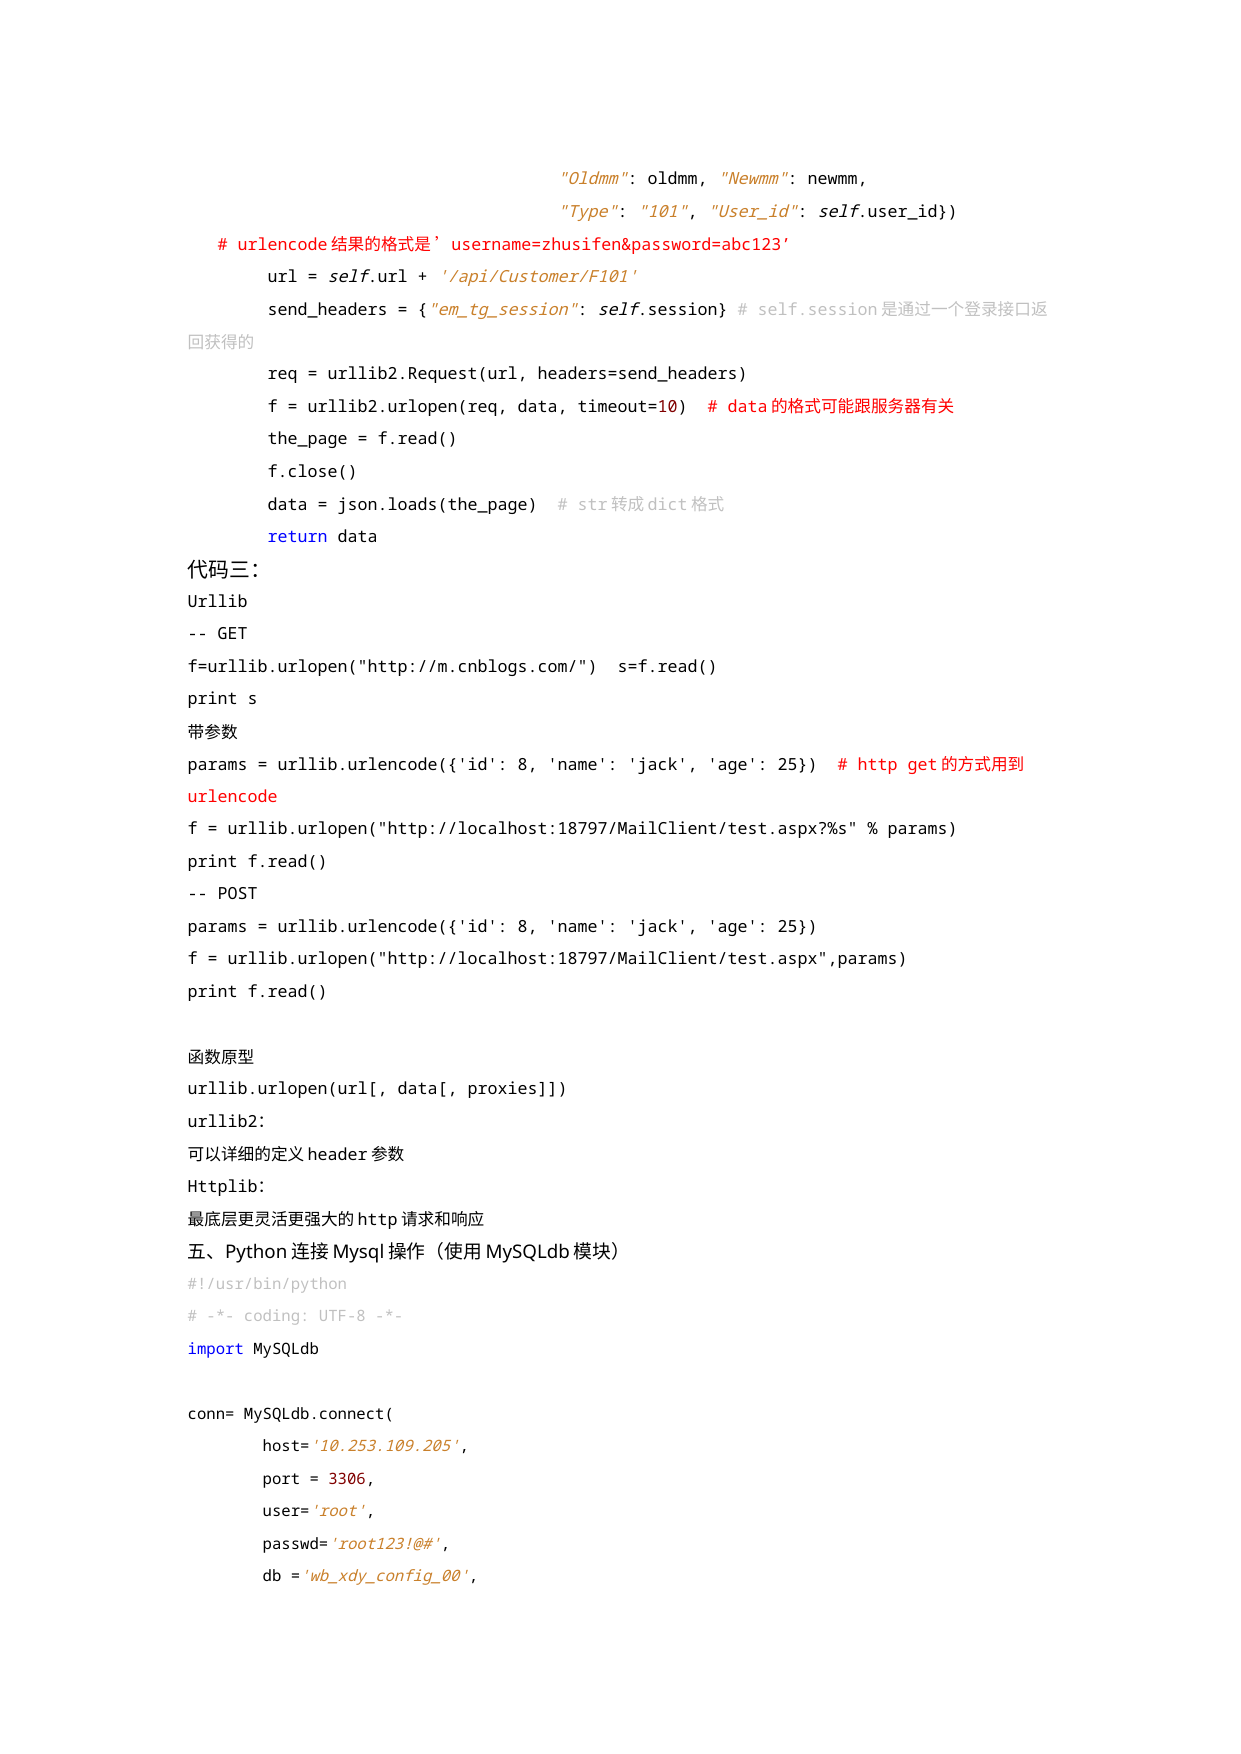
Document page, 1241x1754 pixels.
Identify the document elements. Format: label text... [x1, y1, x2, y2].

text f = urllib.urlopen("http://localhost:18797/MailClient/test.aspx",params) [187, 942, 1053, 974]
text conn= MySQLdb.connect( [187, 1397, 1053, 1429]
text req = urllib2.Request(url, headers=send_headers) [187, 357, 1053, 389]
text # -*- coding: UTF-8 -*- [187, 1299, 1053, 1332]
text params = urllib.urlencode({'id': 8, 'name': 'jack', 'age': 25}) [187, 909, 1053, 942]
text send_headers = {"em_tg_session": self.session} # self.session是通过一个登录接口返回获得的 [187, 292, 1053, 357]
text print f.read() [187, 844, 1053, 877]
text port = 3306, [187, 1462, 1053, 1494]
text f = urllib2.urlopen(req, data, timeout=10) # data的格式可能跟服务器有关 [187, 389, 1053, 422]
text urllib.urlopen(url[, data[, proxies]]) [187, 1072, 1053, 1104]
text "Oldmm": oldmm, "Newmm": newmm, [187, 162, 1053, 194]
text Httplib： [187, 1169, 1053, 1202]
text the_page = f.read() [187, 422, 1053, 454]
text 最底层更灵活更强大的http请求和响应 [187, 1202, 1053, 1234]
text user='root', [187, 1494, 1053, 1527]
text f.close() [187, 454, 1053, 487]
text 可以详细的定义header参数 [187, 1137, 1053, 1169]
text # urlencode结果的格式是 ’username=zhusifen&password=abc123’ [187, 227, 1053, 259]
text 代码三： [187, 552, 1053, 584]
text urllib2： [187, 1104, 1053, 1137]
text data = json.loads(the_page) # str转成dict格式 [187, 487, 1053, 519]
text 带参数 [187, 714, 1053, 747]
text params = urllib.urlencode({'id': 8, 'name': 'jack', 'age': 25}) # http get的方式用到urlencode [187, 747, 1053, 812]
text print f.read() [187, 974, 1053, 1007]
text passwd='root123!@#', [187, 1527, 1053, 1559]
text f = urllib.urlopen("http://localhost:18797/MailClient/test.aspx?%s" % params) [187, 812, 1053, 844]
text -- POST [187, 877, 1053, 909]
text #!/usr/bin/python [187, 1267, 1053, 1299]
text f=urllib.urlopen("http://m.cnblogs.com/") s=f.read() [187, 649, 1053, 682]
list Python连接Mysql操作（使用MySQLdb模块） [187, 1234, 1053, 1267]
text 函数原型 [187, 1039, 1053, 1072]
text url = self.url + '/api/Customer/F101' [187, 259, 1053, 292]
text db ='wb_xdy_config_00', [187, 1559, 1053, 1592]
text Urllib [187, 584, 1053, 617]
text -- GET [187, 617, 1053, 649]
text print s [187, 682, 1053, 714]
text host='10.253.109.205', [187, 1429, 1053, 1462]
text import MySQLdb [187, 1332, 1053, 1364]
text "Type": "101", "User_id": self.user_id}) [187, 194, 1053, 227]
text return data [187, 519, 1053, 552]
